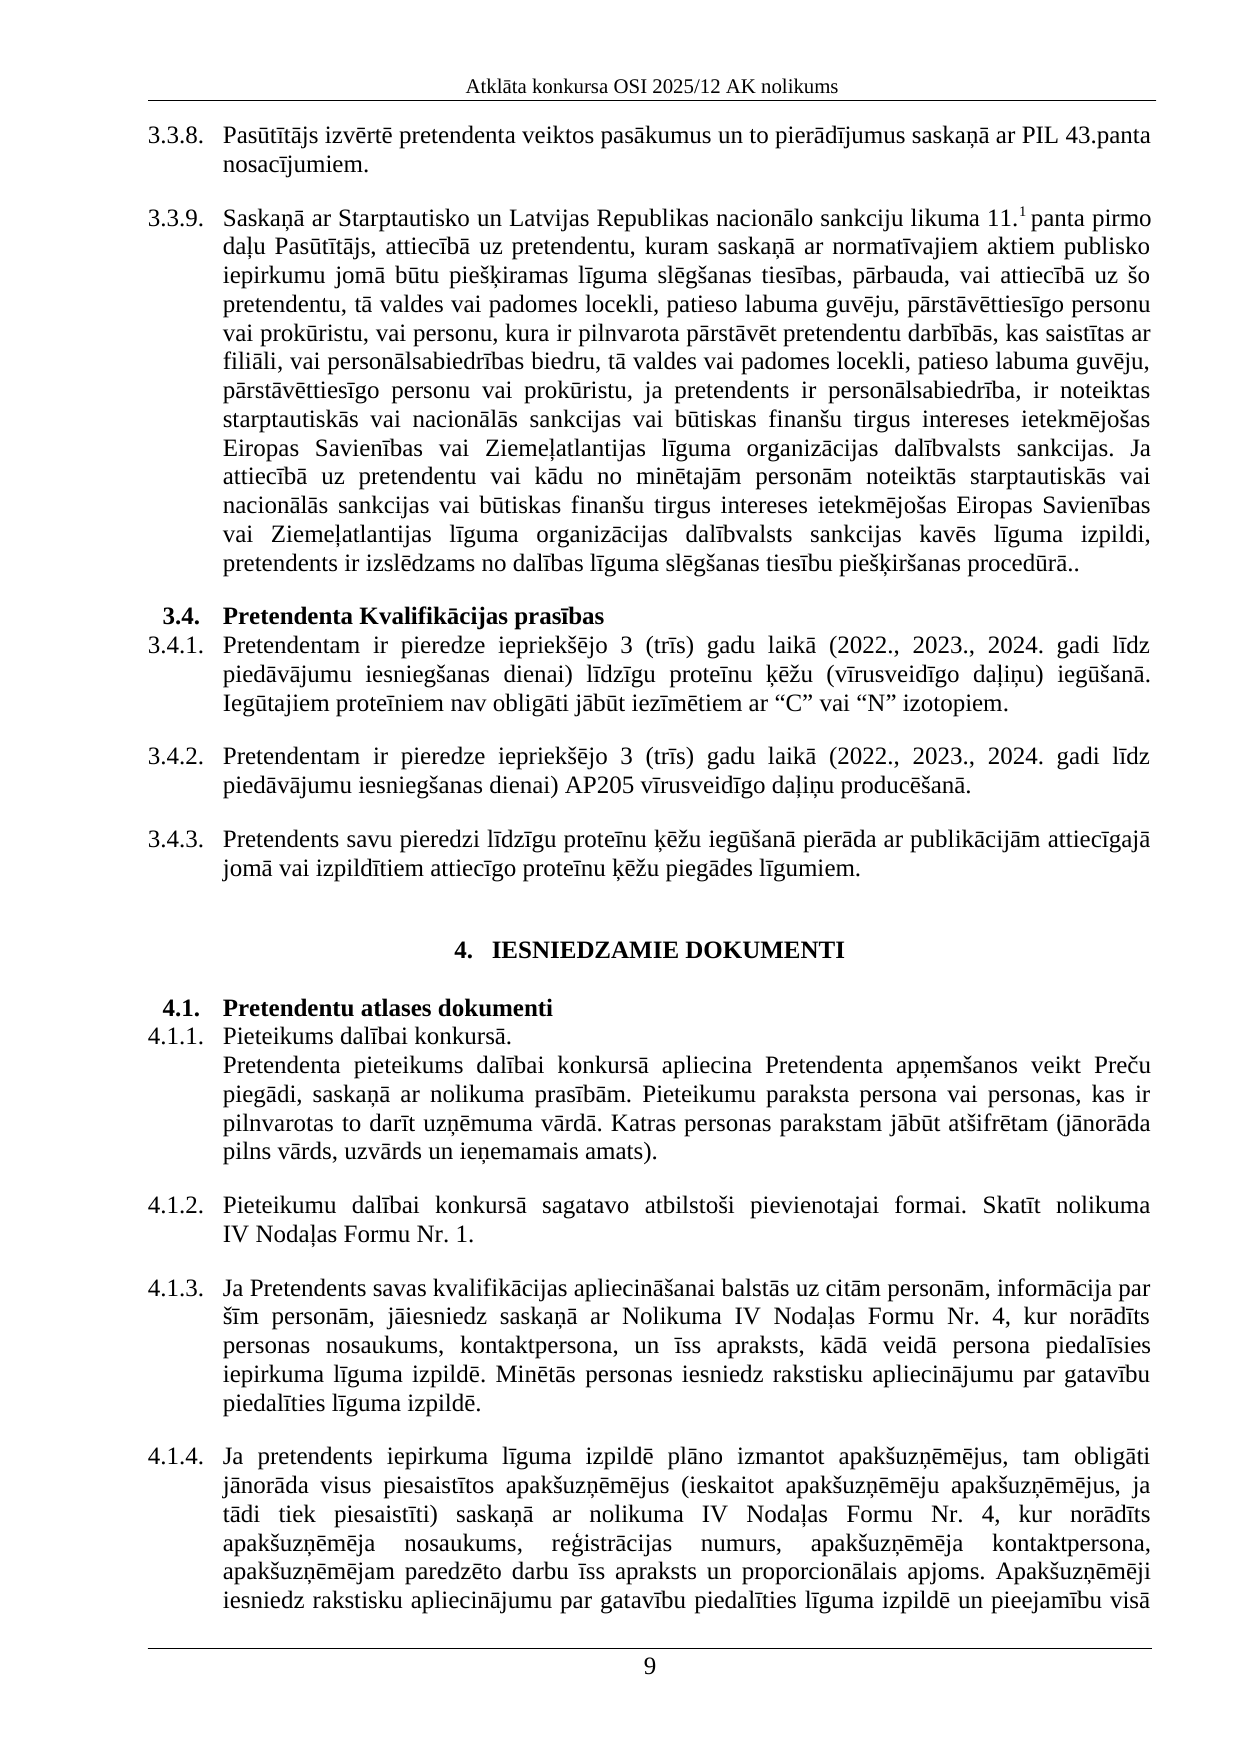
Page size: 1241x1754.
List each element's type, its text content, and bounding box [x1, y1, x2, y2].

subtitle Iesniedzamie dokumenti [148, 935, 1152, 964]
list Pretendenta Kvalifikācijas prasības [162, 601, 1152, 630]
list Pretendentam ir pieredze iepriekšējo 3 (trīs) gadu laikā (2022., 2023., 2024. gadi līdz piedāvājumu iesniegšanas dienai) AP205 vīrusveidīgo daļiņu producēšanā. [148, 741, 1152, 799]
list Pretendentam ir pieredze iepriekšējo 3 (trīs) gadu laikā (2022., 2023., 2024. gadi līdz piedāvājumu iesniegšanas dienai) līdzīgu proteīnu ķēžu (vīrusveidīgo daļiņu) iegūšanā. Iegūtajiem proteīniem nav obligāti jābūt iezīmētiem ar “C” vai “N” izotopiem. [148, 630, 1152, 716]
list Pretendents savu pieredzi līdzīgu proteīnu ķēžu iegūšanā pierāda ar publikācijām attiecīgajā jomā vai izpildītiem attiecīgo proteīnu ķēžu piegādes līgumiem. [148, 824, 1152, 881]
list Pieteikums dalībai konkursā. [148, 1021, 1152, 1050]
list Pieteikumu dalībai konkursā sagatavo atbilstoši pievienotajai formai. Skatīt nolikuma IV Nodaļas Formu Nr. 1. [148, 1190, 1152, 1248]
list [148, 1441, 1152, 1614]
list Saskaņā ar Starptautisko un Latvijas Republikas nacionālo sankciju likuma 11.1 panta pirmo daļu Pasūtītājs, attiecībā uz pretendentu, kuram saskaņā ar normatīvajiem aktiem publisko iepirkumu jomā būtu piešķiramas līguma slēgšanas tiesības, pārbauda, vai attiecībā uz šo pretendentu, tā valdes vai padomes locekli, patieso labuma guvēju, pārstāvēttiesīgo personu vai prokūristu, vai personu, kura ir pilnvarota pārstāvēt pretendentu darbībās, kas saistītas ar filiāli, vai personālsabiedrības biedru, tā valdes vai padomes locekli, patieso labuma guvēju, pārstāvēttiesīgo personu vai prokūristu, ja pretendents ir personālsabiedrība, ir noteiktas starptautiskās vai nacionālās sankcijas vai būtiskas finanšu tirgus intereses ietekmējošas Eiropas Savienības vai Ziemeļatlantijas līguma organizācijas dalībvalsts sankcijas. Ja attiecībā uz pretendentu vai kādu no minētajām personām noteiktās starptautiskās vai nacionālās sankcijas vai būtiskas finanšu tirgus intereses ietekmējošas Eiropas Savienības vai Ziemeļatlantijas līguma organizācijas dalībvalsts sankcijas kavēs līguma izpildi, pretendents ir izslēdzams no dalības līguma slēgšanas tiesību piešķiršanas procedūrā.. [148, 203, 1152, 576]
text Pretendenta pieteikums dalībai konkursā apliecina Pretendenta apņemšanos veikt Preču piegādi, saskaņā ar nolikuma prasībām. Pieteikumu paraksta persona vai personas, kas ir pilnvarotas to darīt uzņēmuma vārdā. Katras personas parakstam jābūt atšifrētam (jānorāda pilns vārds, uzvārds un ieņemamais amats). [223, 1050, 1152, 1165]
list Pretendentu atlases dokumenti [162, 993, 1152, 1021]
list Pasūtītājs izvērtē pretendenta veiktos pasākumus un to pierādījumus saskaņā ar PIL 43.panta nosacījumiem. [148, 120, 1152, 178]
list Ja Pretendents savas kvalifikācijas apliecināšanai balstās uz citām personām, informācija par šīm personām, jāiesniedz saskaņā ar Nolikuma IV Nodaļas Formu Nr. 4, kur norādīts personas nosaukums, kontaktpersona, un īss apraksts, kādā veidā persona piedalīsies iepirkuma līguma izpildē. Minētās personas iesniedz rakstisku apliecinājumu par gatavību piedalīties līguma izpildē. [148, 1273, 1152, 1416]
